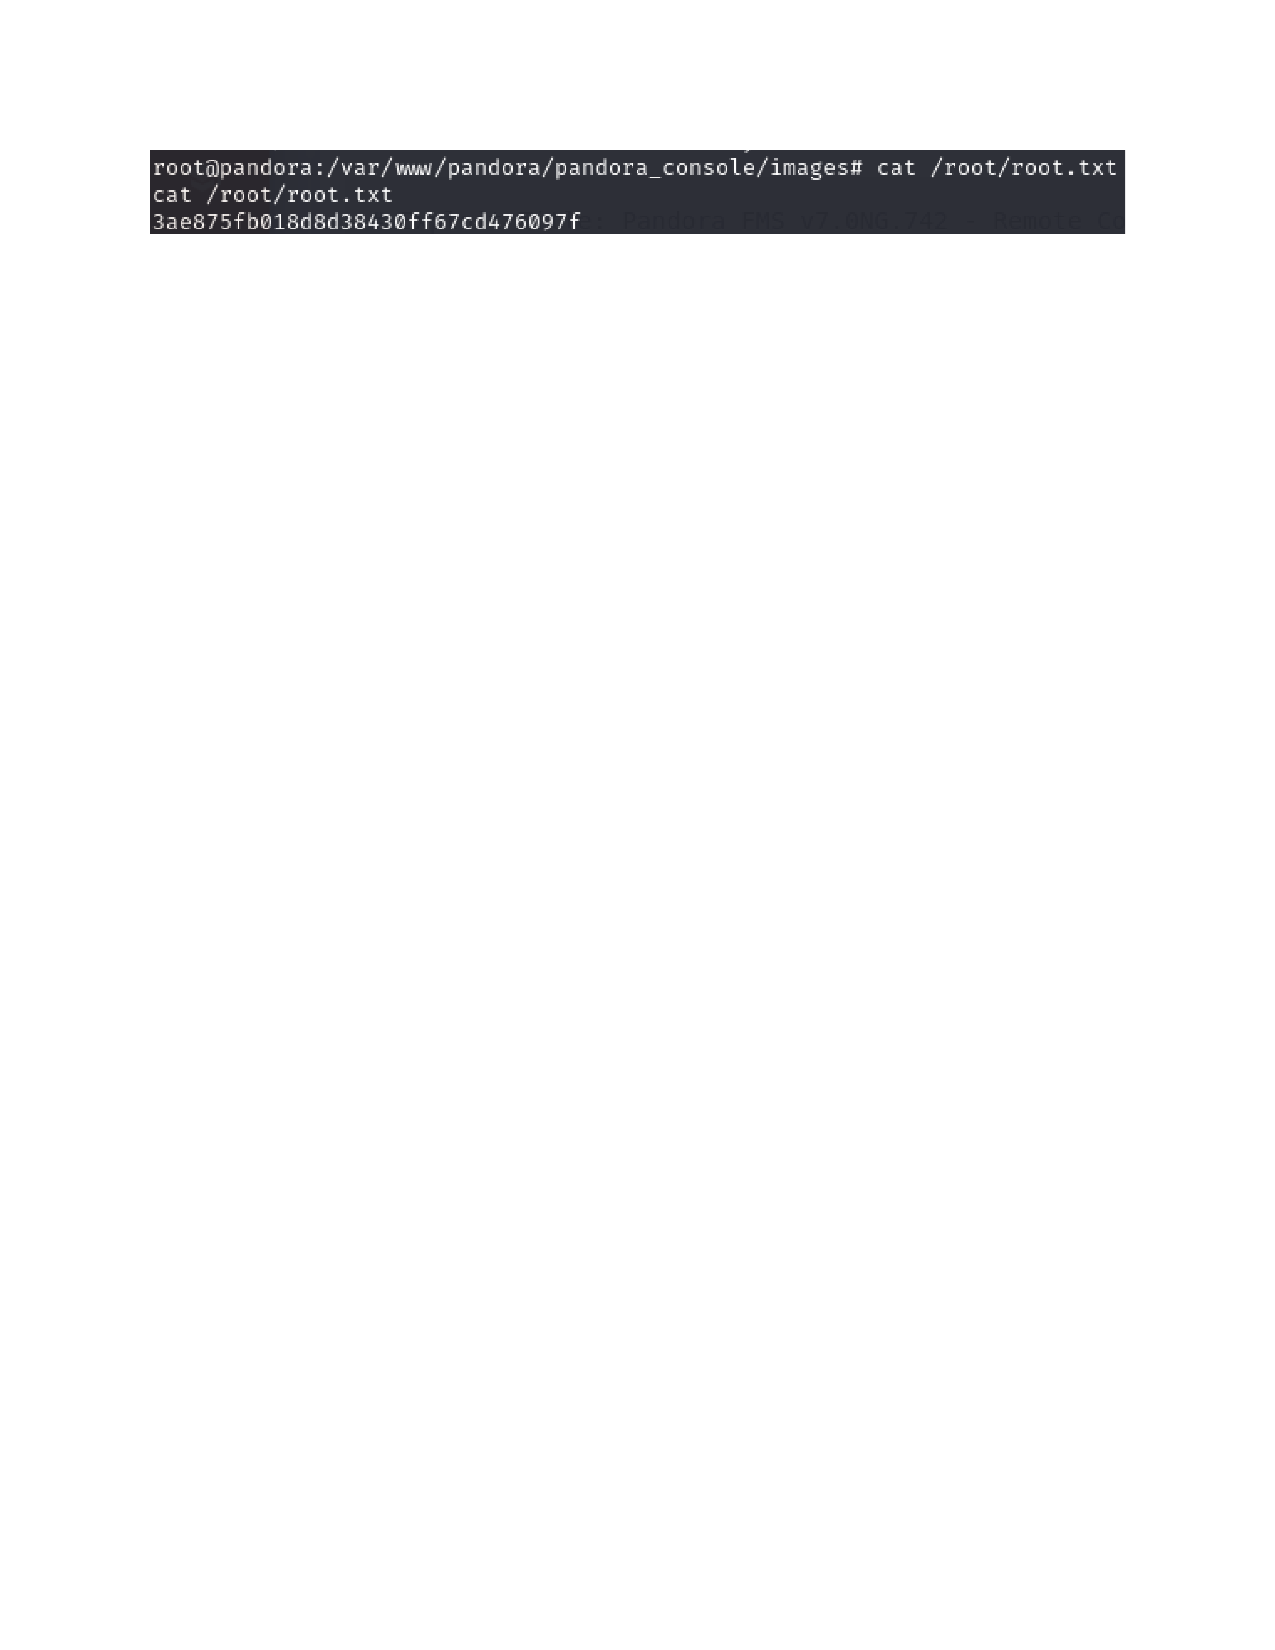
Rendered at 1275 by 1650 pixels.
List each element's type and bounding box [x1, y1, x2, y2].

picture [150, 150, 1125, 234]
